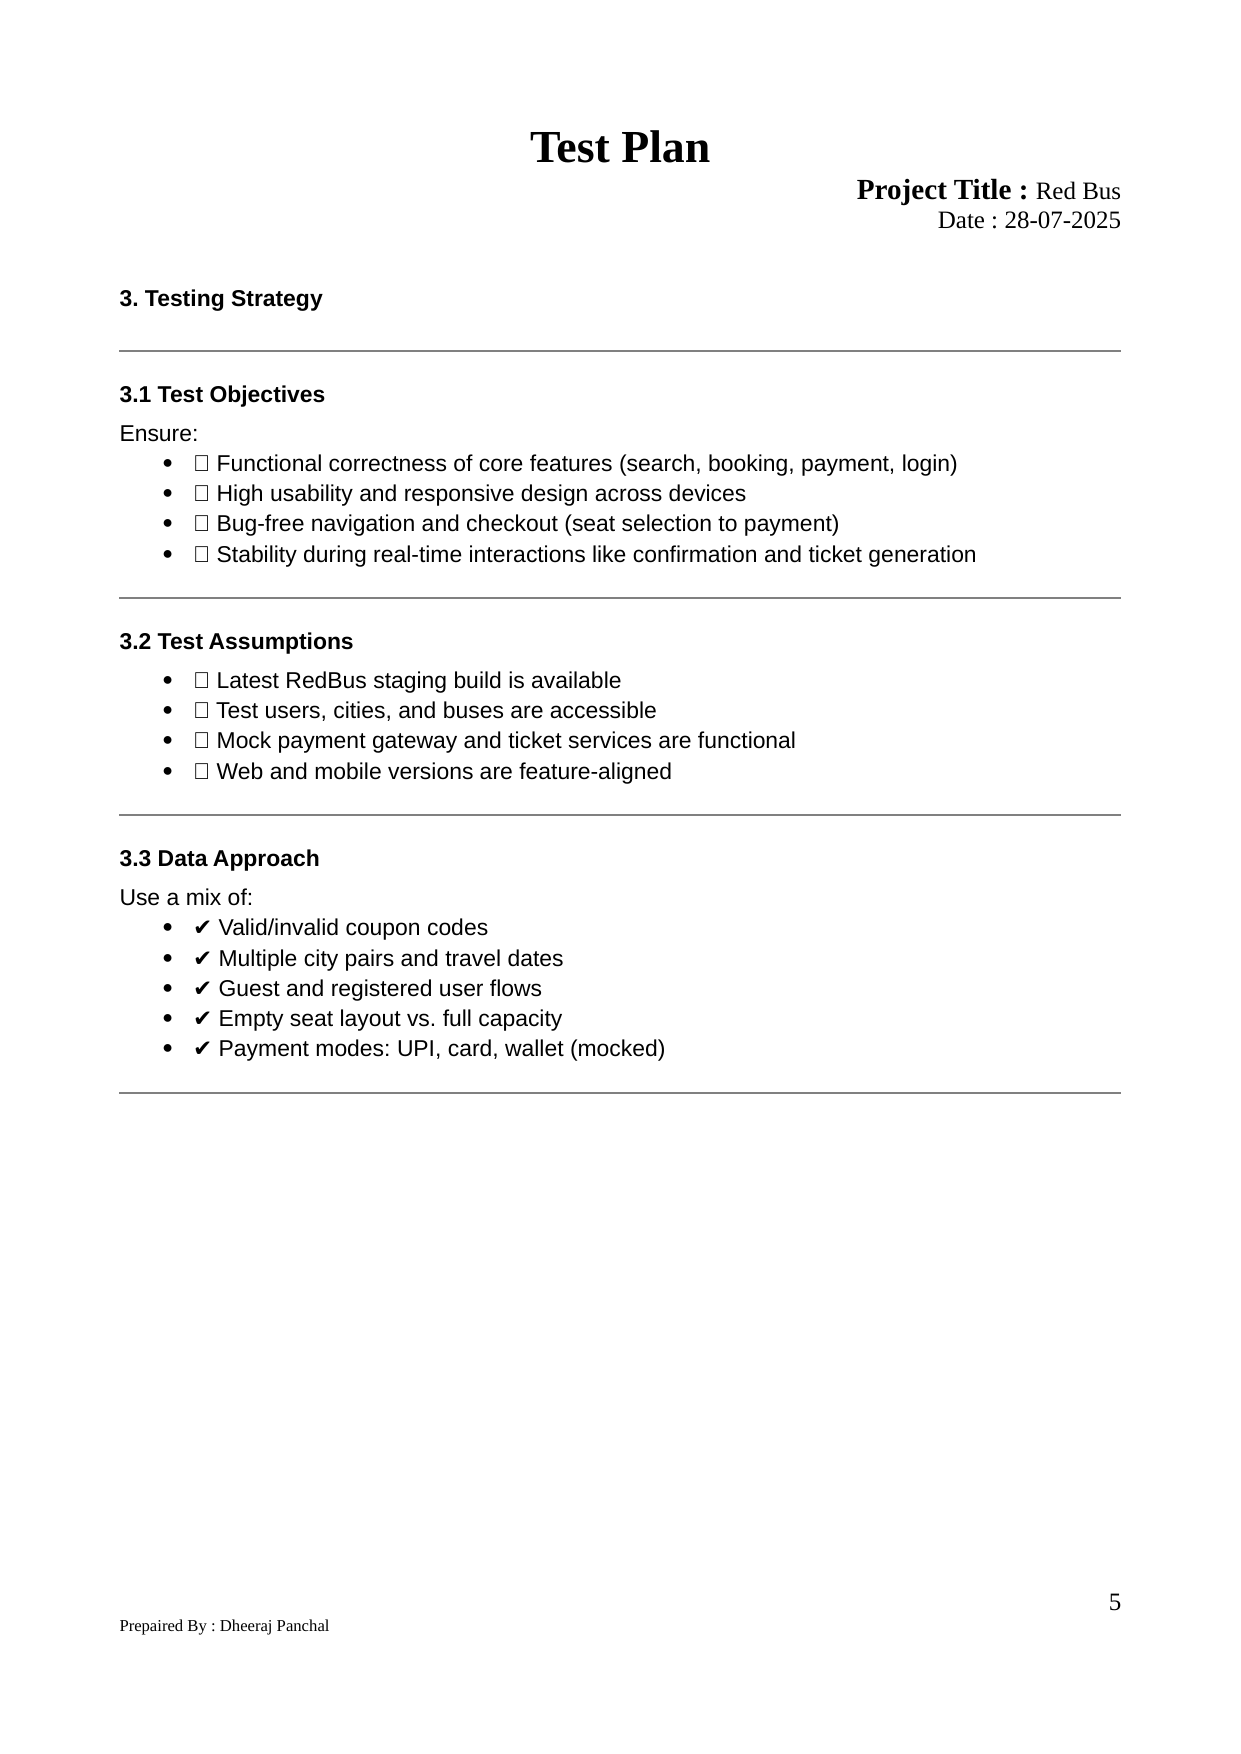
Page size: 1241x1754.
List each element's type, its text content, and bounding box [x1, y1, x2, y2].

list ✔️ Multiple city pairs and travel dates [163, 944, 1121, 971]
text Ensure: [119, 420, 1121, 446]
list ✔️ Payment modes: UPI, card, wallet (mocked) [163, 1035, 1121, 1061]
text Use a mix of: [119, 884, 1121, 910]
list ✅ Web and mobile versions are feature-aligned [163, 758, 1121, 784]
list ✅ Latest RedBus staging build is available [163, 667, 1121, 693]
list ✔️ Valid/invalid coupon codes [163, 914, 1121, 941]
list ✅ Bug-free navigation and checkout (seat selection to payment) [163, 510, 1121, 537]
list ✅ Functional correctness of core features (search, booking, payment, login) [163, 450, 1121, 476]
subtitle 3. Testing Strategy [119, 284, 1121, 311]
subtitle 3.2 Test Assumptions [119, 628, 1121, 654]
list ✅ Test users, cities, and buses are accessible [163, 697, 1121, 723]
list ✅ Stability during real-time interactions like confirmation and ticket generation [163, 541, 1121, 567]
list ✅ High usability and responsive design across devices [163, 480, 1121, 506]
list ✔️ Empty seat layout vs. full capacity [163, 1005, 1121, 1031]
subtitle 3.3 Data Approach [119, 845, 1121, 872]
subtitle 3.1 Test Objectives [119, 381, 1121, 407]
list ✔️ Guest and registered user flows [163, 975, 1121, 1001]
list ✅ Mock payment gateway and ticket services are functional [163, 727, 1121, 754]
